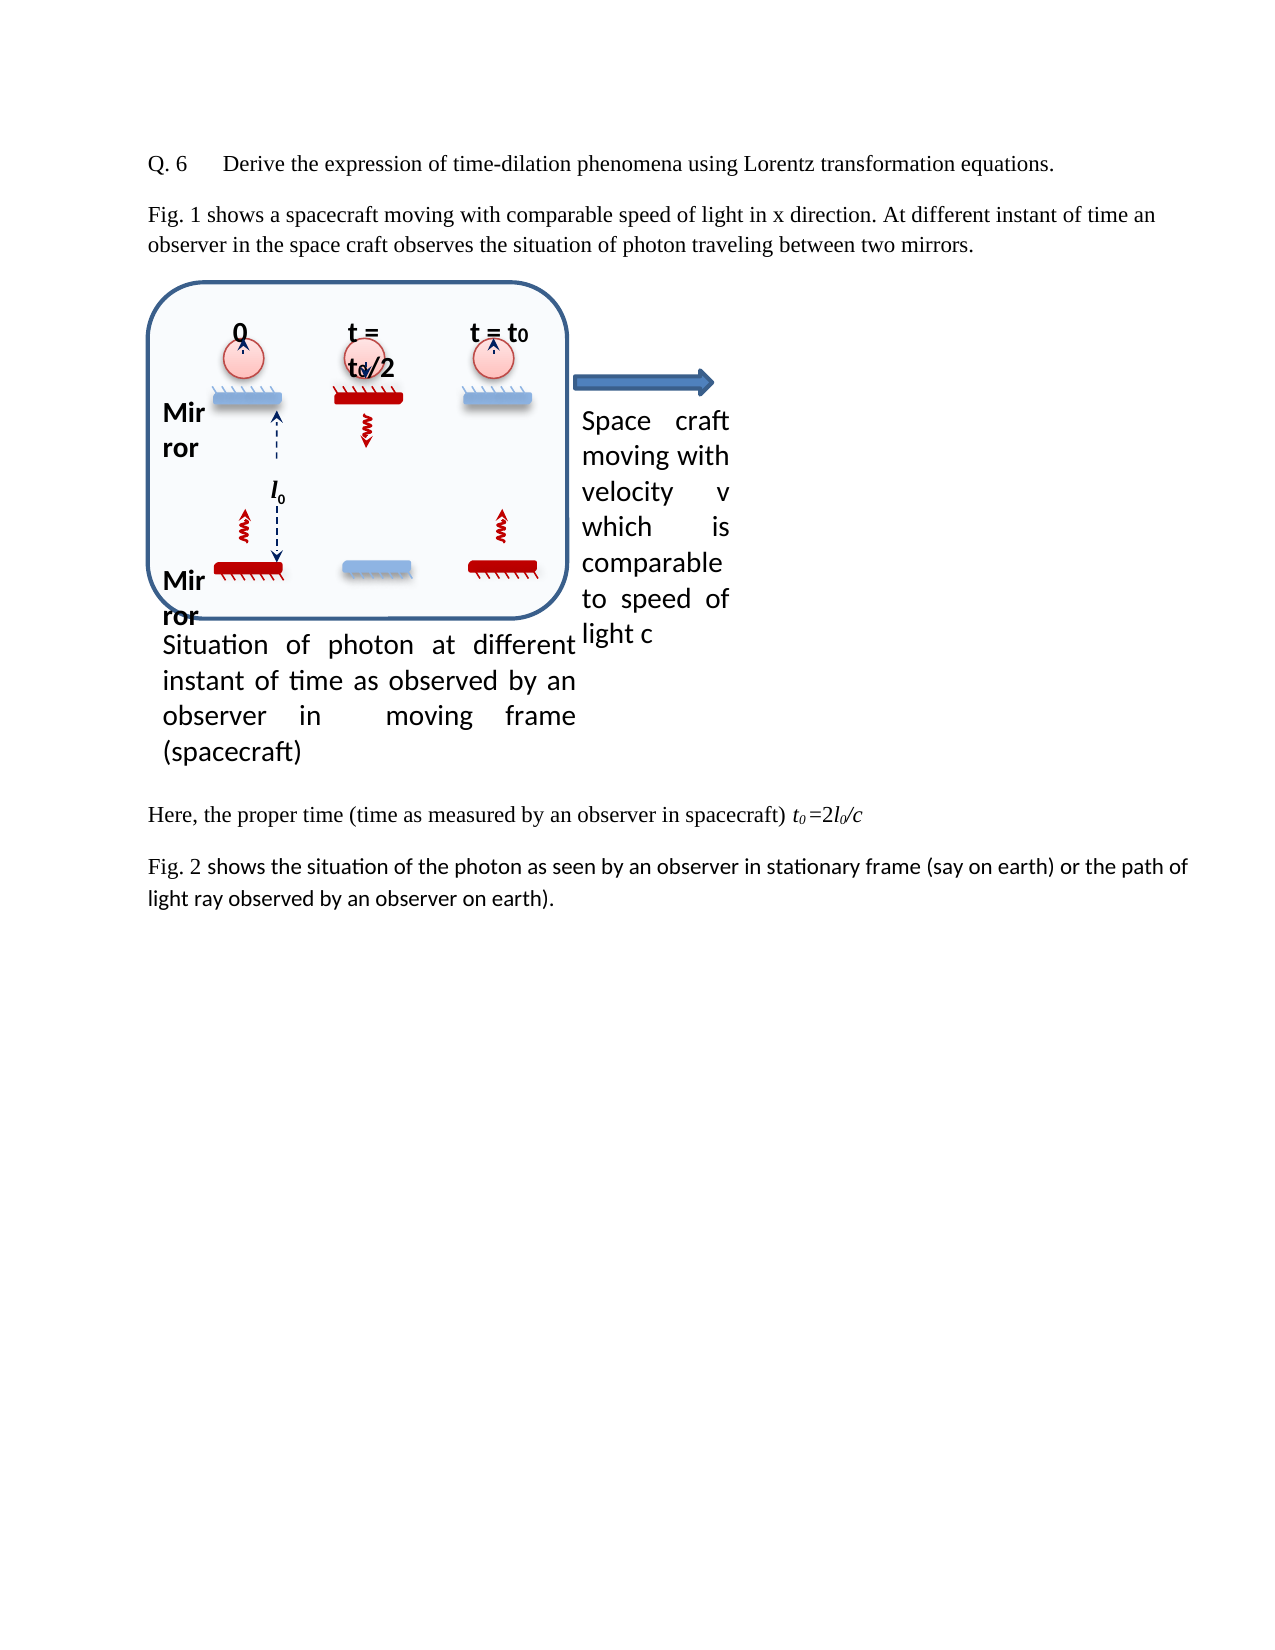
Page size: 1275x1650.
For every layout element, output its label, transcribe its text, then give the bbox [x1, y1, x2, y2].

text Here, the proper time (time as measured by an observer in spacecraft) t0 =2l0/c [148, 801, 1196, 827]
text Fig. 1 shows a spacecraft moving with comparable speed of light in x direction. At different instant of time an observer in the space craft observes the situation of photon traveling between two mirrors. [148, 201, 1196, 258]
text Q. 6 Derive the expression of time-dilation phenomena using Lorentz transformation equations. [148, 150, 1196, 176]
text Fig. 2 shows the situation of the photon as seen by an observer in stationary frame (say on earth) or the path of light ray observed by an observer on earth). [148, 852, 1196, 912]
